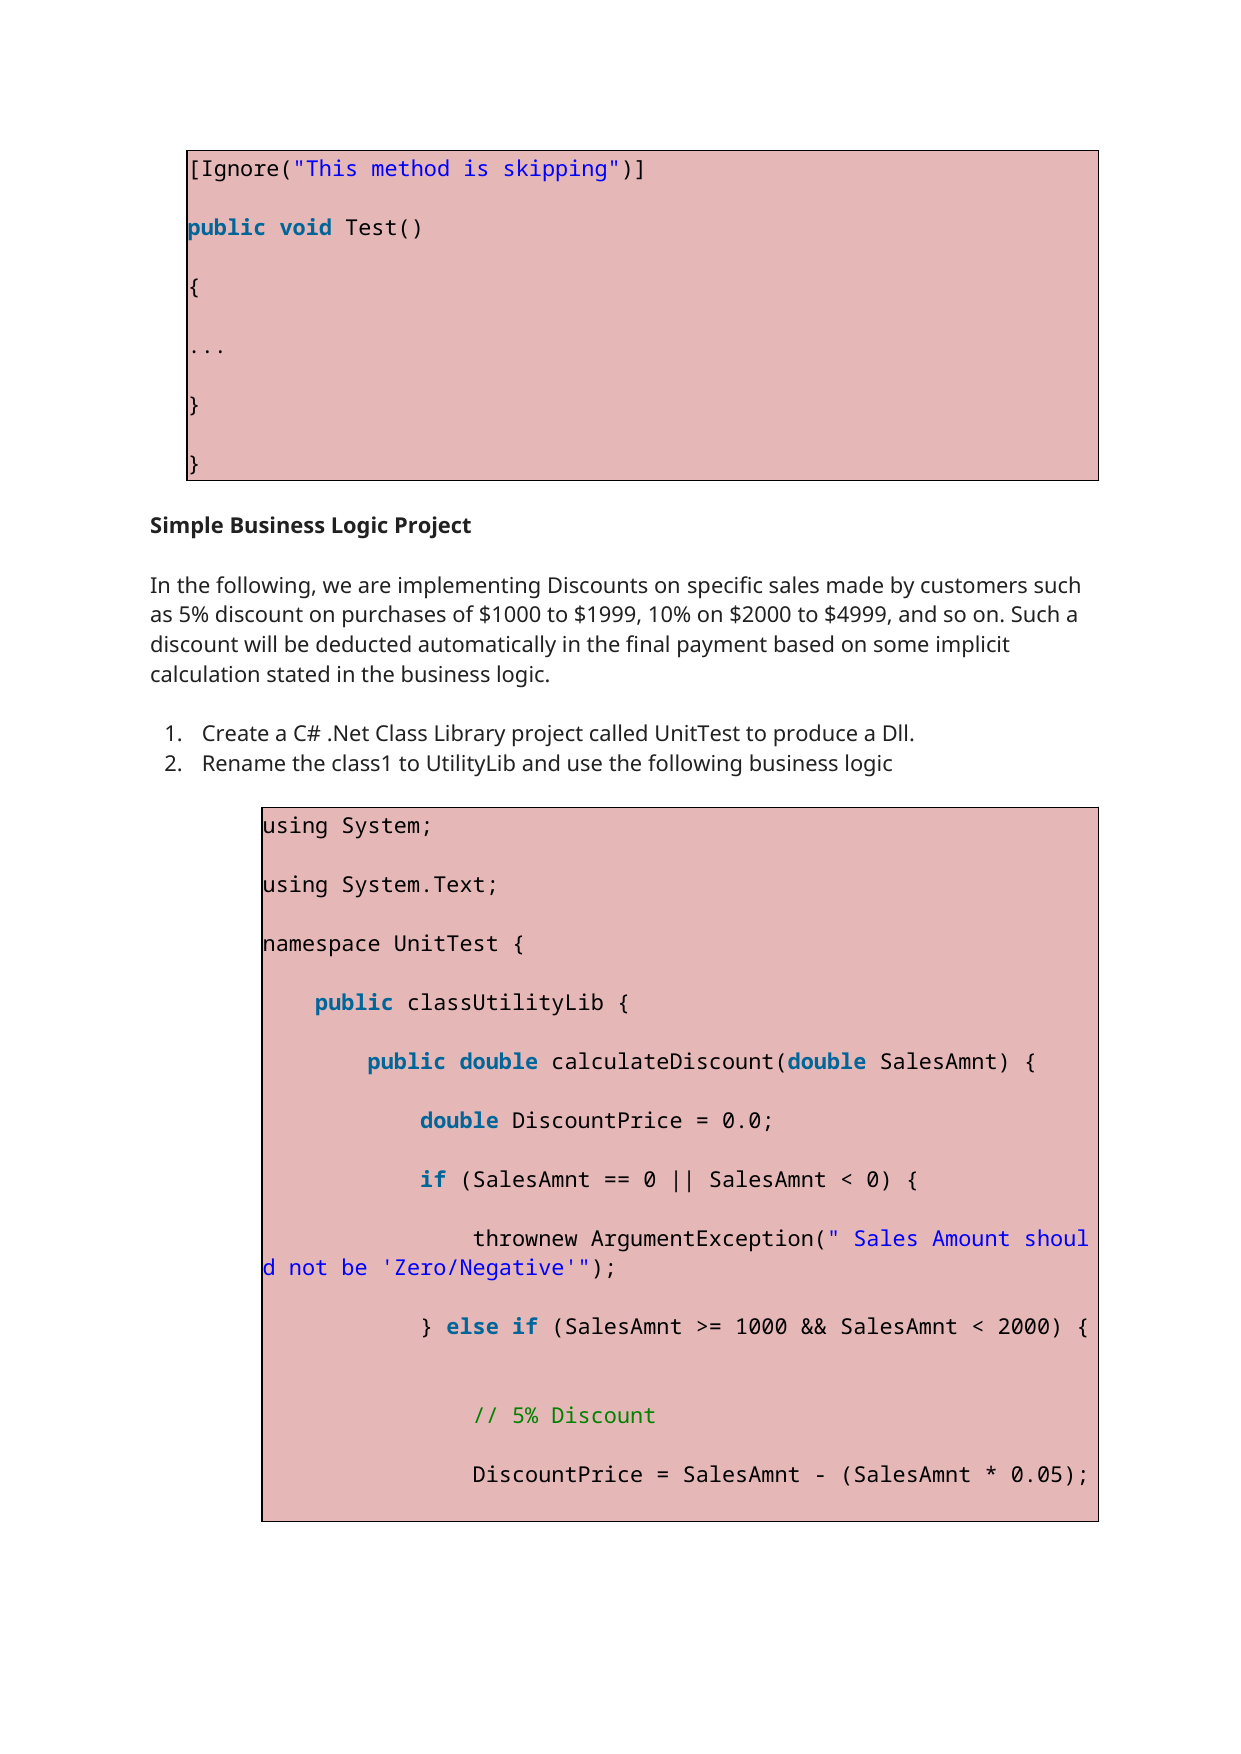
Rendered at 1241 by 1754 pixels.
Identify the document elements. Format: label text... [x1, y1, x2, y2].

text Simple Business Logic Project [150, 510, 1090, 540]
text } [188, 445, 1098, 480]
text } else if (SalesAmnt >= 1000 && SalesAmnt < 2000) { [263, 1308, 1098, 1371]
list Rename the class1 to UtilityLib and use the following business logic [164, 748, 1090, 777]
text ... [188, 327, 1098, 360]
text double DiscountPrice = 0.0; [263, 1101, 1098, 1134]
text In the following, we are implementing Discounts on specific sales made by customers such as 5% discount on purchases of $1000 to $1999, 10% on $2000 to $4999, and so on. Such a discount will be deducted automatically in the final payment based on some implicit calculation stated in the business logic. [150, 569, 1090, 689]
text thrownew ArgumentException(" Sales Amount should not be 'Zero/Negative'"); [263, 1219, 1098, 1282]
text { [188, 268, 1098, 301]
text public void Test() [188, 209, 1098, 242]
text public double calculateDiscount(double SalesAmnt) { [263, 1042, 1098, 1075]
text using System; [263, 808, 1098, 839]
text DiscountPrice = SalesAmnt - (SalesAmnt * 0.05); [263, 1456, 1098, 1521]
text // 5% Discount [263, 1397, 1098, 1430]
text namespace UnitTest { [263, 924, 1098, 957]
text if (SalesAmnt == 0 || SalesAmnt < 0) { [263, 1160, 1098, 1193]
text } [188, 386, 1098, 419]
text public classUtilityLib { [263, 983, 1098, 1016]
text [Ignore("This method is skipping")] [188, 151, 1098, 183]
list Create a C# .Net Class Library project called UnitTest to produce a Dll. [164, 718, 1090, 748]
text using System.Text; [263, 866, 1098, 898]
